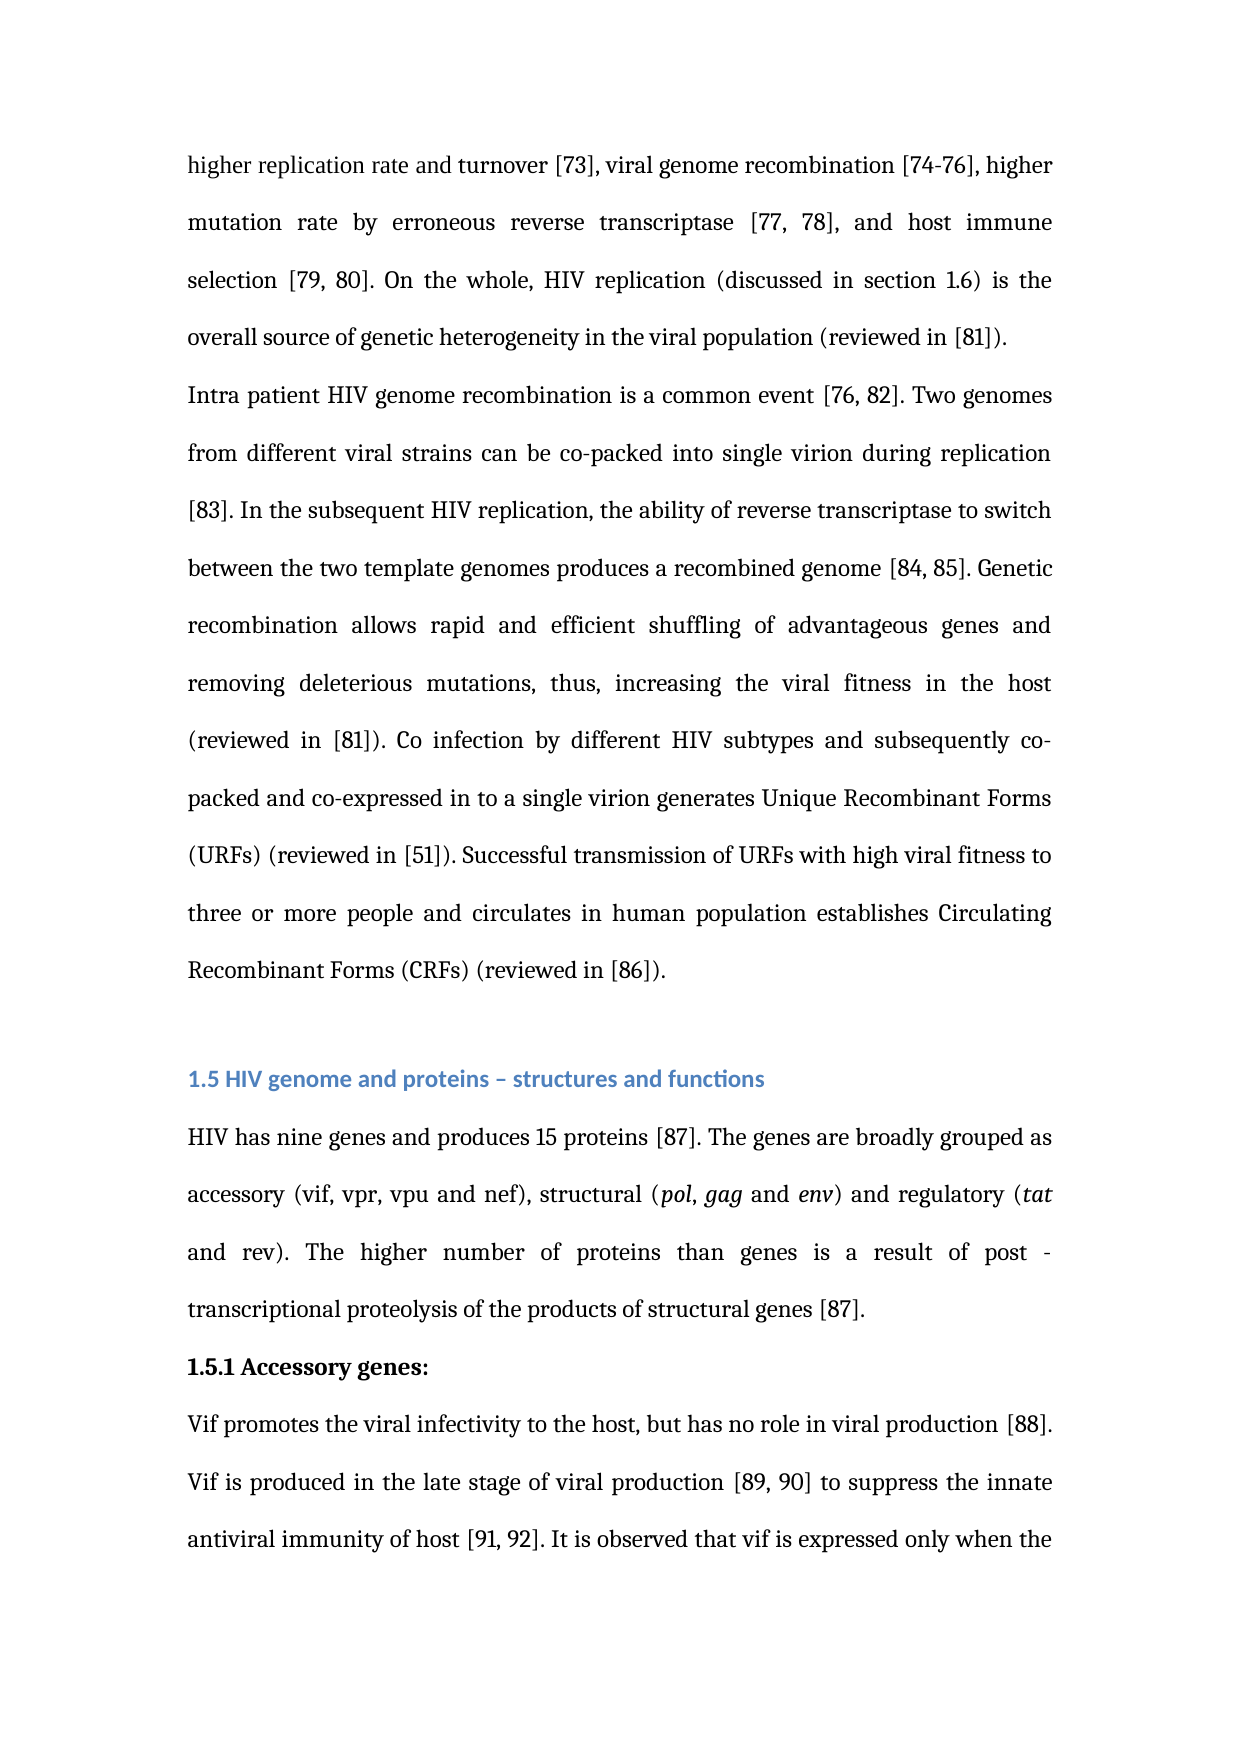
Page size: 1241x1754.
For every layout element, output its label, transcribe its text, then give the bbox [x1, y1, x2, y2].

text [187, 150, 1053, 352]
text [187, 1410, 1053, 1554]
subtitle 1.5 HIV genome and proteins – structures and functions [187, 1063, 1053, 1094]
text 1.5.1 Accessory genes: [187, 1352, 1053, 1381]
text HIV has nine genes and produces 15 proteins [87]. The genes are broadly grouped as accessory (vif, vpr, vpu and nef), structural (pol, gag and env) and regulatory (tat and rev). The higher number of proteins than genes is a result of post - transcriptional proteolysis of the products of structural genes [87]. [187, 1122, 1053, 1324]
text Intra patient HIV genome recombination is a common event [76, 82]. Two genomes from different viral strains can be co-packed into single virion during replication [83]. In the subsequent HIV replication, the ability of reverse transcriptase to switch between the two template genomes produces a recombined genome [84, 85]. Genetic recombination allows rapid and efficient shuffling of advantageous genes and removing deleterious mutations, thus, increasing the viral fitness in the host (reviewed in [81]). Co infection by different HIV subtypes and subsequently co-packed and co-expressed in to a single virion generates Unique Recombinant Forms (URFs) (reviewed in [51]). Successful transmission of URFs with high viral fitness to three or more people and circulates in human population establishes Circulating Recombinant Forms (CRFs) (reviewed in [86]). [187, 381, 1053, 985]
